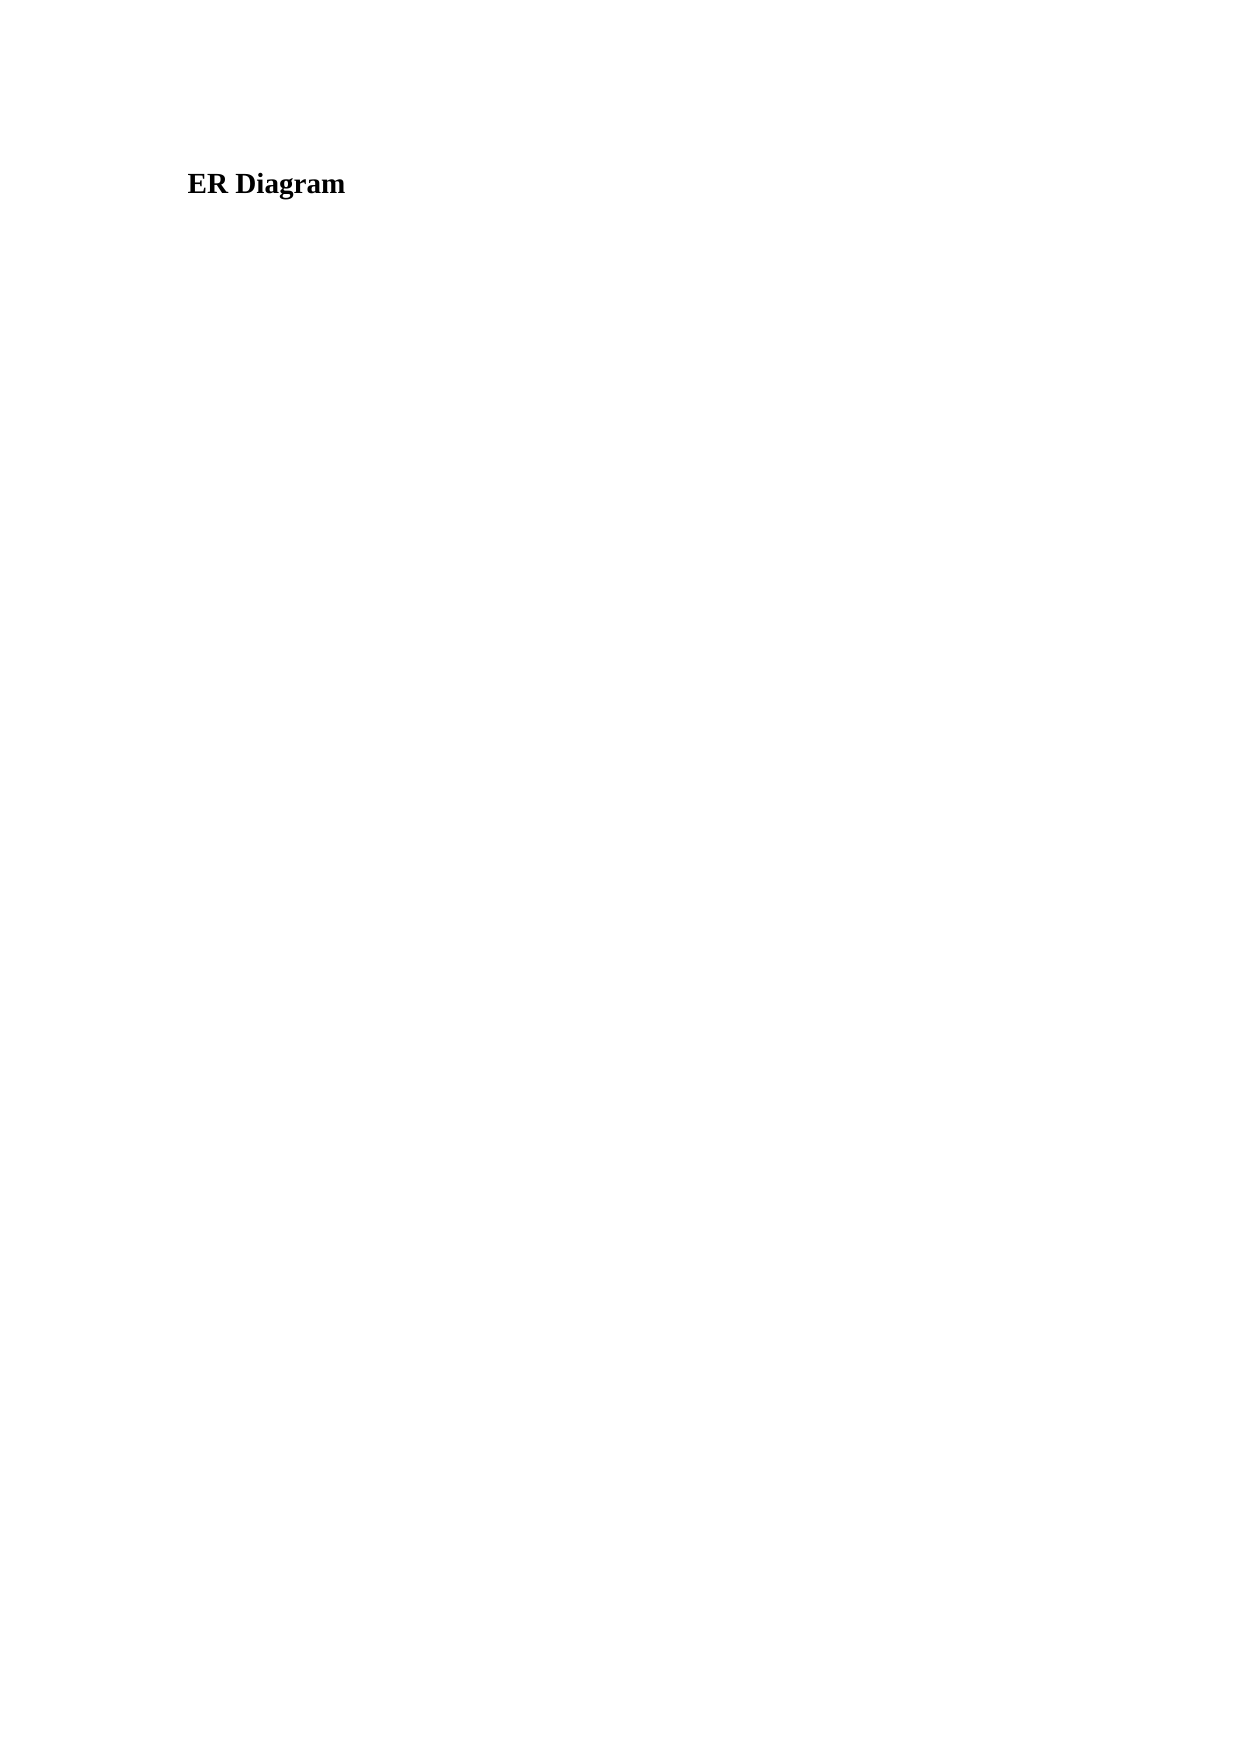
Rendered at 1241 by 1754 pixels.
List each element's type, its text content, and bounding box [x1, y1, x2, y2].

text ER Diagram [187, 164, 1053, 202]
